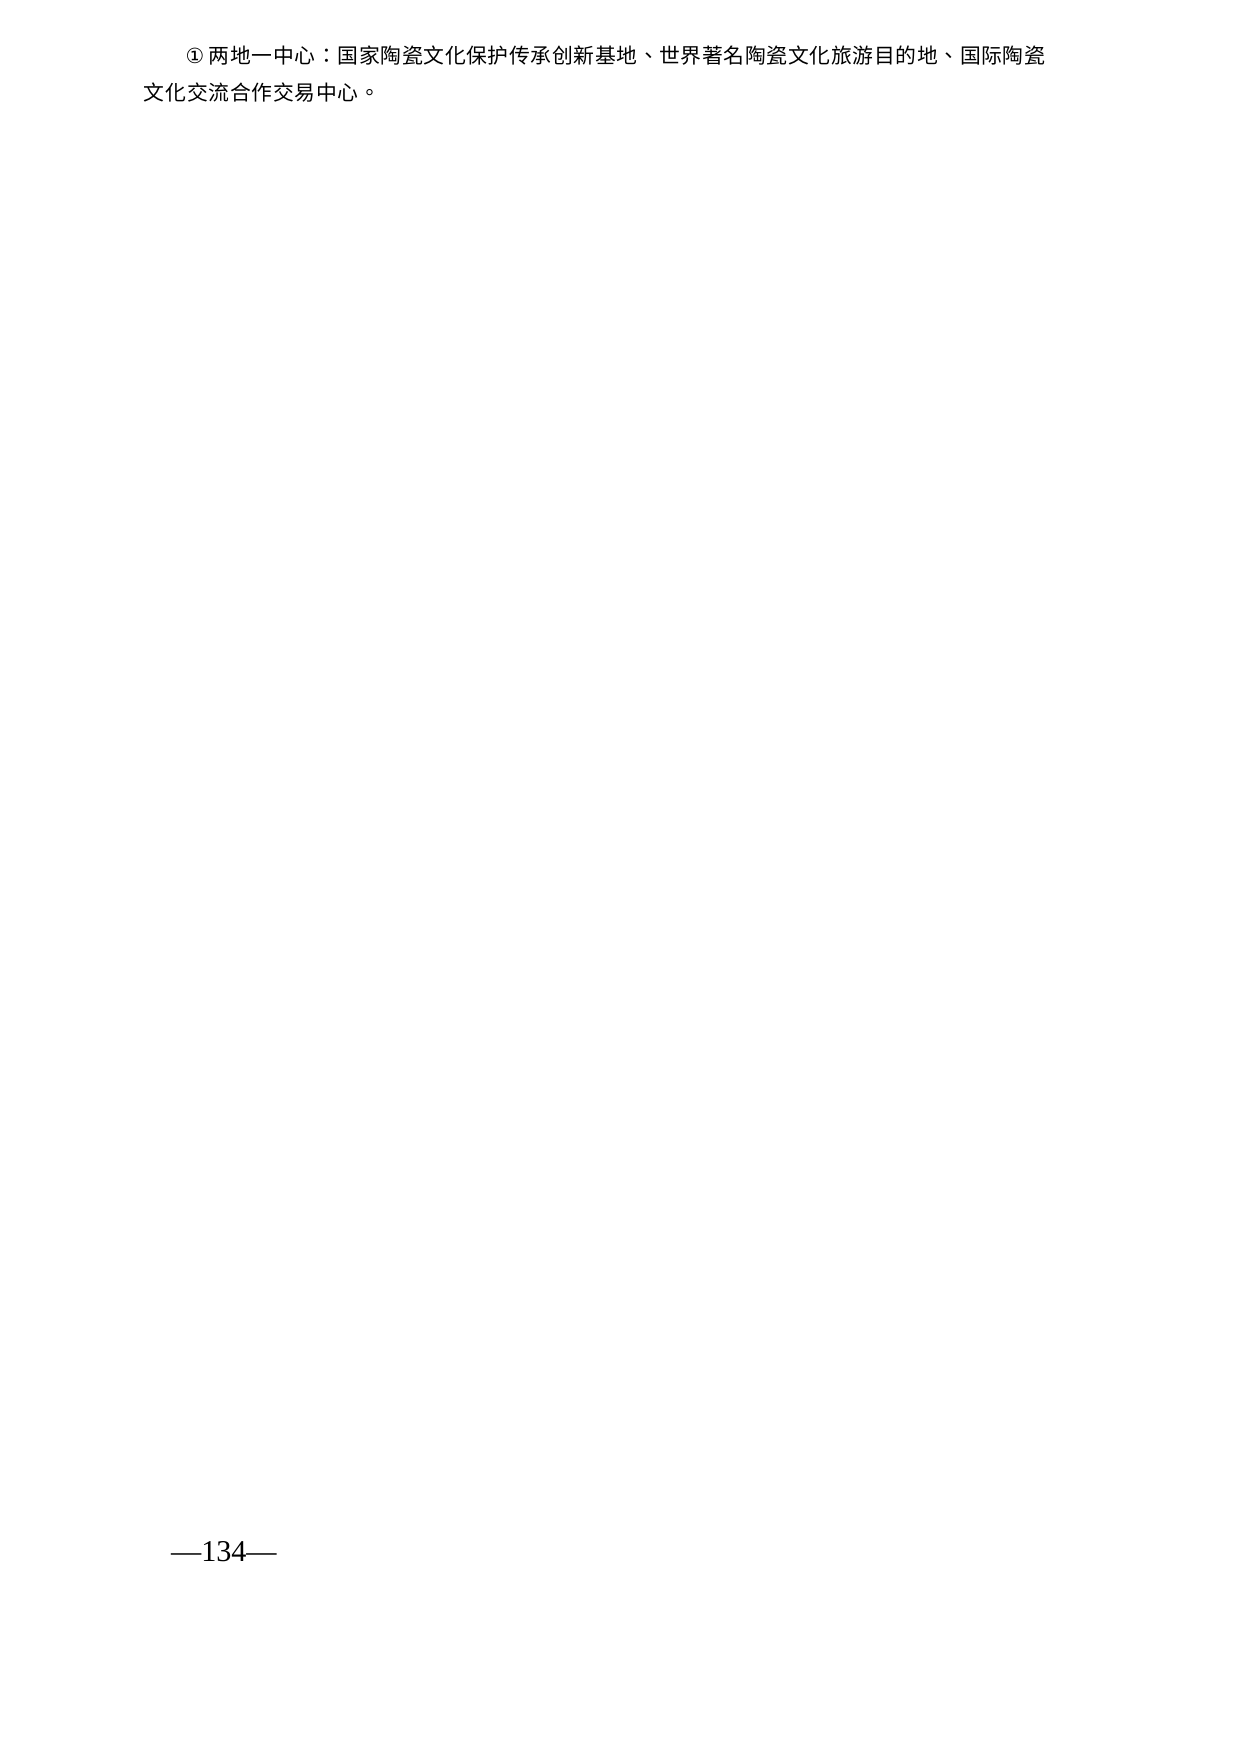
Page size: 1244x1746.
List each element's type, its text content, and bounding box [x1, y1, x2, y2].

text ①两地一中心：国家陶瓷文化保护传承创新基地、世界著名陶瓷文化旅游目的地、国际陶瓷文化交流合作交易中心。 [144, 42, 1066, 107]
